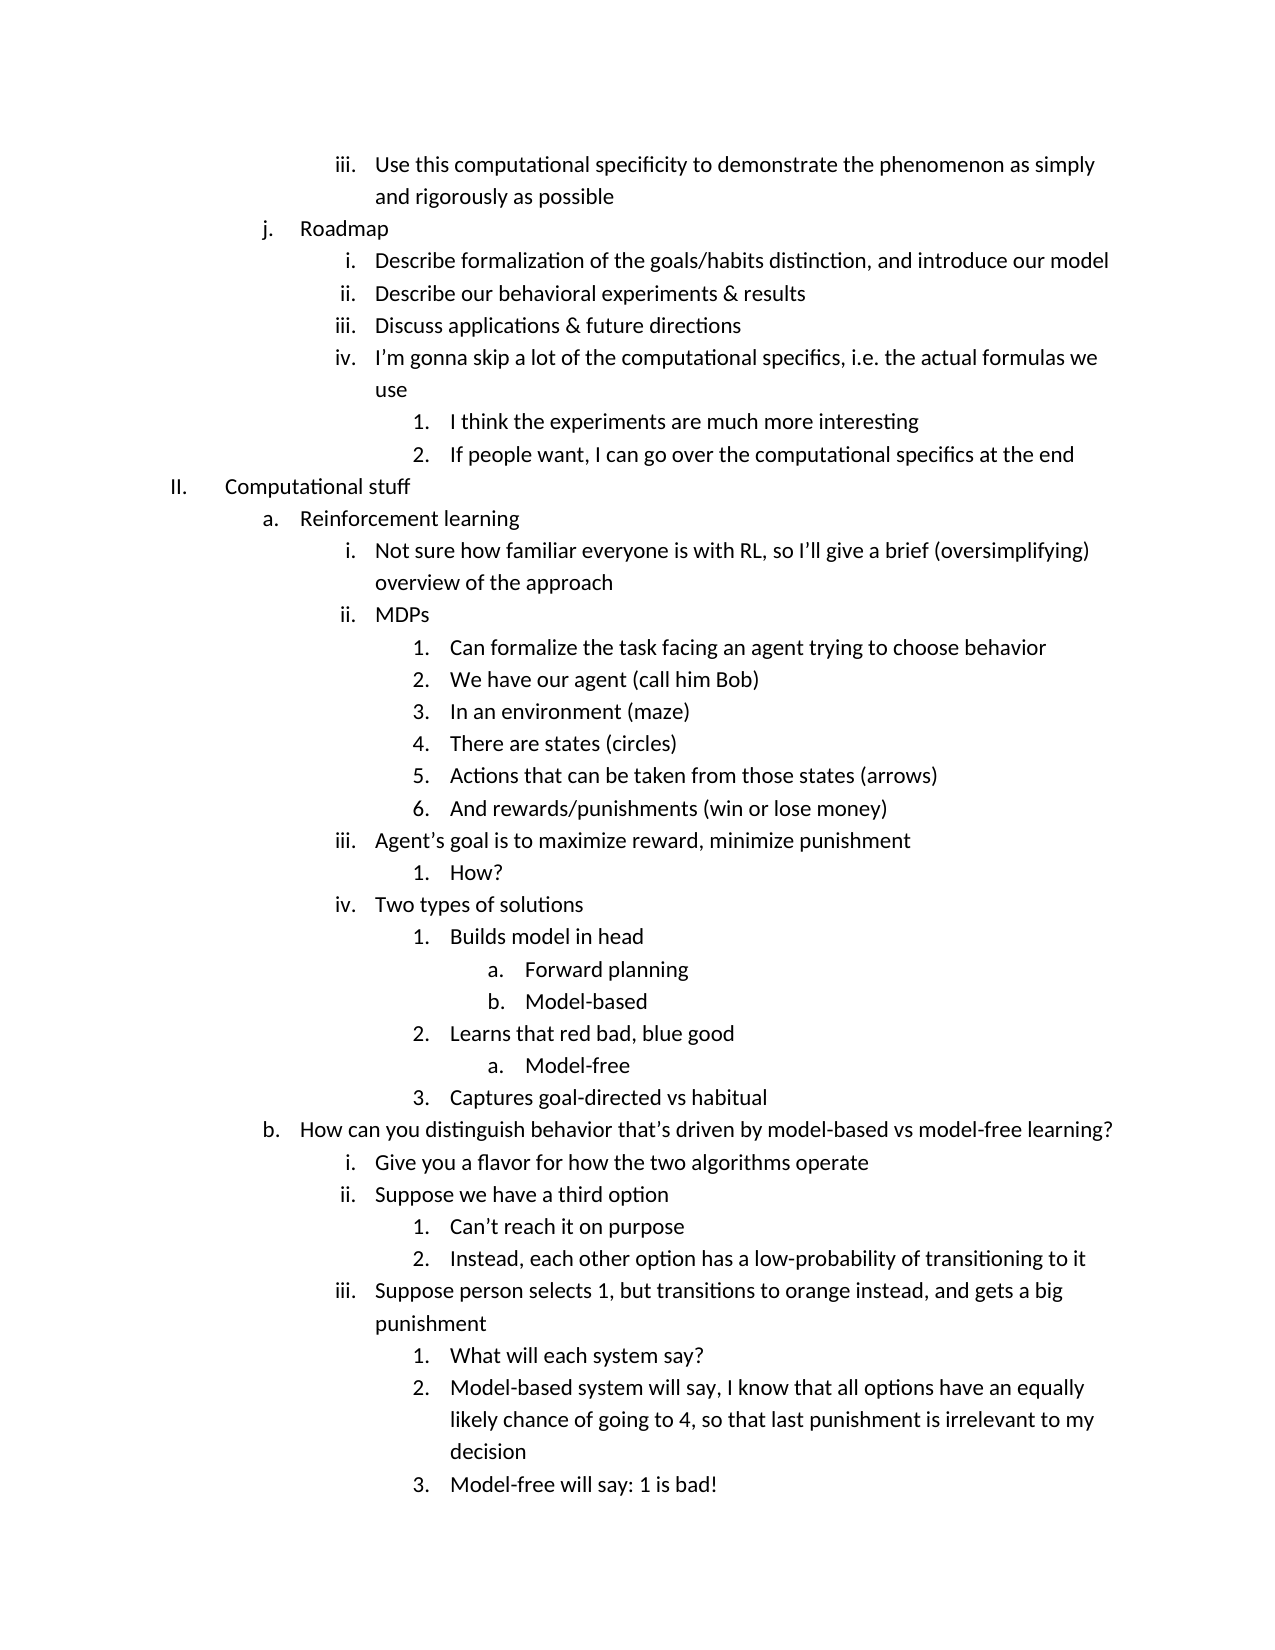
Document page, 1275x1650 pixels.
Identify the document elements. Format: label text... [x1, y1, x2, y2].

list Reinforcement learning [262, 504, 1125, 532]
list Model-based [487, 987, 1125, 1015]
list Roadmap [262, 214, 1125, 242]
list Discuss applications & future directions [356, 311, 1125, 339]
list In an environment (maze) [412, 697, 1125, 725]
list Describe formalization of the goals/habits distinction, and introduce our model [356, 247, 1125, 274]
list MDPs [356, 601, 1125, 629]
list Can’t reach it on purpose [412, 1212, 1125, 1240]
list Model-free [487, 1051, 1125, 1079]
list Actions that can be taken from those states (arrows) [412, 762, 1125, 789]
list I think the experiments are much more interesting [412, 407, 1125, 436]
list Learns that red bad, blue good [412, 1019, 1125, 1047]
list Use this computational specificity to demonstrate the phenomenon as simply and rigorously as possible [356, 150, 1125, 210]
list Forward planning [487, 955, 1125, 983]
list How? [412, 858, 1125, 886]
list What will each system say? [412, 1341, 1125, 1369]
list Computational stuff [187, 472, 1125, 500]
list Model-based system will say, I know that all options have an equally likely chance of going to 4, so that last punishment is irrelevant to my decision [412, 1373, 1125, 1466]
list There are states (circles) [412, 729, 1125, 757]
list Builds model in head [412, 922, 1125, 951]
list Can formalize the task facing an agent trying to choose behavior [412, 633, 1125, 661]
list Not sure how familiar everyone is with RL, so I’ll give a brief (oversimplifying) overview of the approach [356, 536, 1125, 596]
list Model-free will say: 1 is bad! [412, 1470, 1125, 1498]
list Give you a flavor for how the two algorithms operate [356, 1148, 1125, 1176]
list Suppose person selects 1, but transitions to orange instead, and gets a big punishment [356, 1277, 1125, 1337]
list Agent’s goal is to maximize reward, minimize punishment [356, 826, 1125, 854]
list And rewards/punishments (win or lose money) [412, 794, 1125, 822]
list How can you distinguish behavior that’s driven by model-based vs model-free learning? [262, 1116, 1125, 1144]
list Captures goal-directed vs habitual [412, 1083, 1125, 1111]
list We have our agent (call him Bob) [412, 665, 1125, 693]
list If people want, I can go over the computational specifics at the end [412, 440, 1125, 468]
list Two types of solutions [356, 890, 1125, 918]
list Suppose we have a third option [356, 1180, 1125, 1208]
list Describe our behavioral experiments & results [356, 279, 1125, 307]
list I’m gonna skip a lot of the computational specifics, i.e. the actual formulas we use [356, 343, 1125, 403]
list Instead, each other option has a low-probability of transitioning to it [412, 1244, 1125, 1272]
